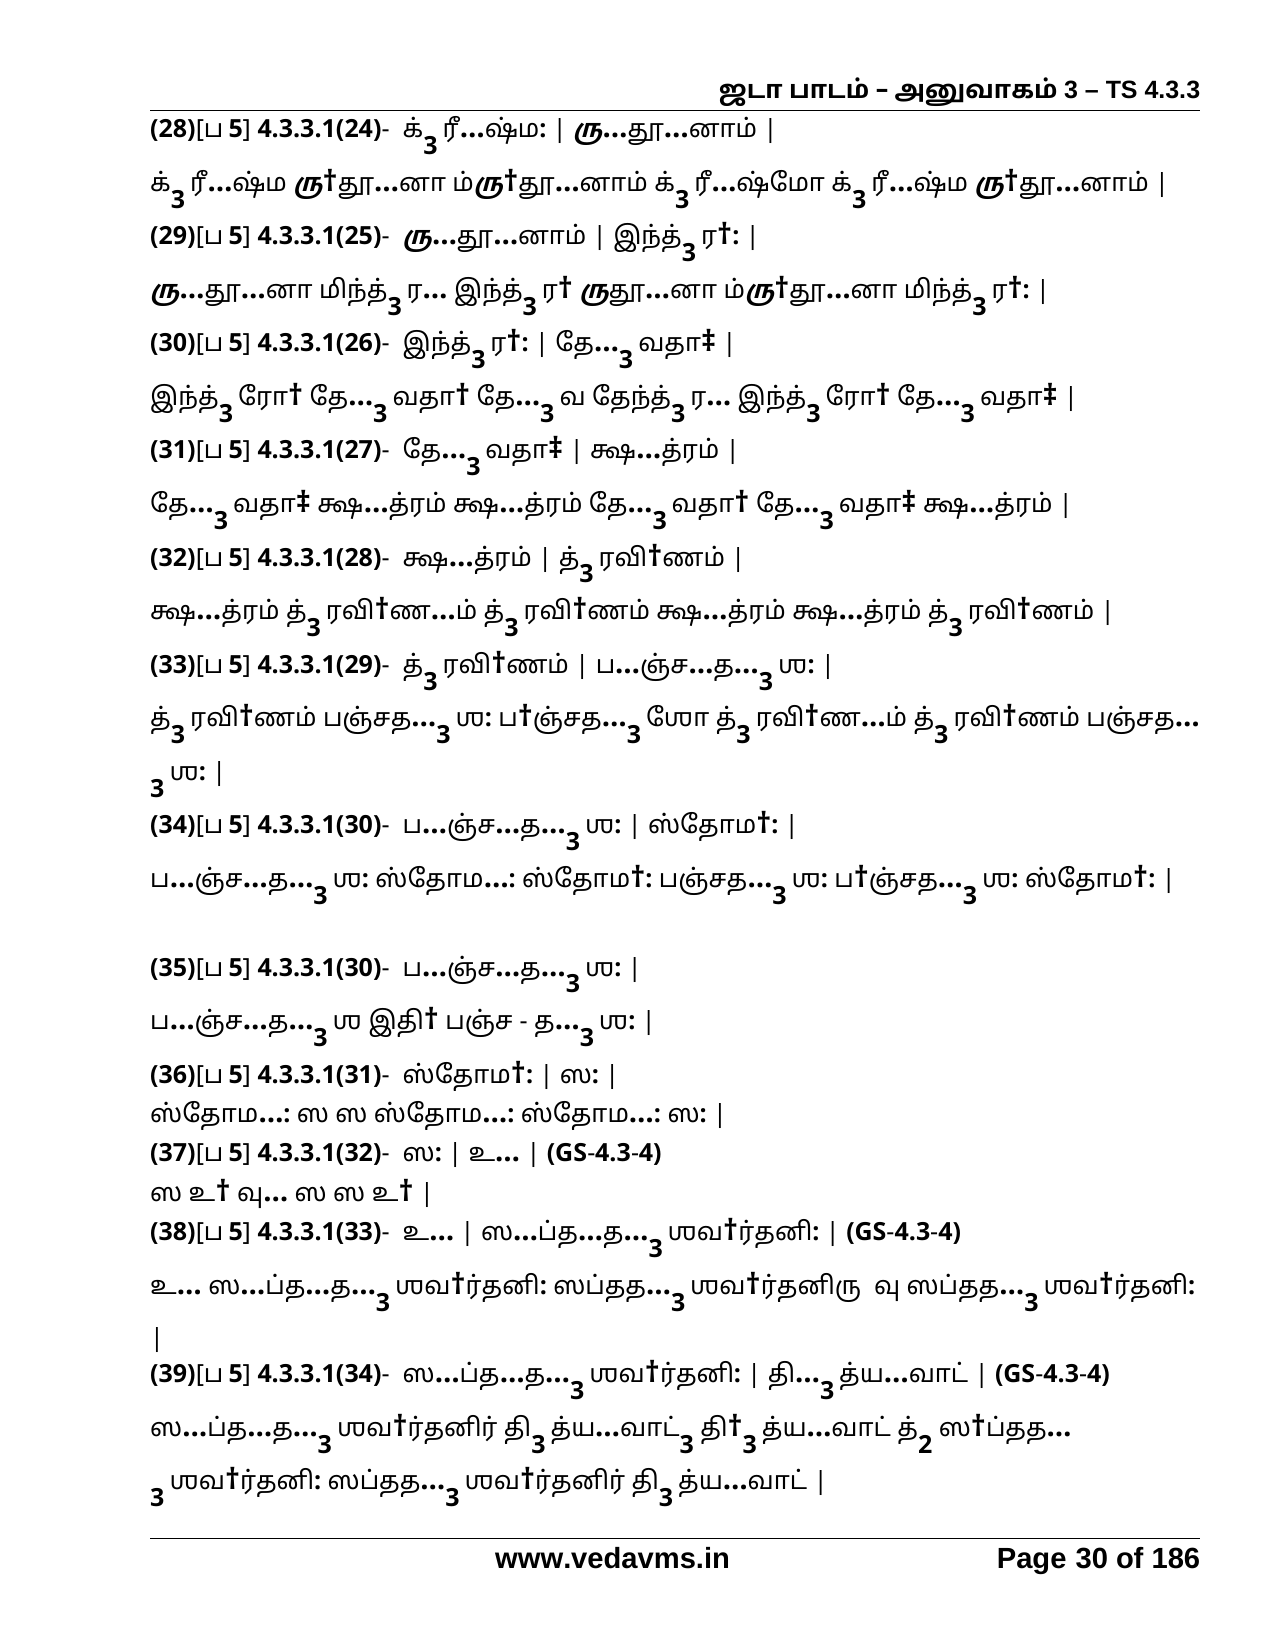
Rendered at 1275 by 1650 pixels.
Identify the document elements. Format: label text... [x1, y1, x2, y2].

text (39)[ப5] 4.3.3.1(34)- ஸ…ப்த…த…3ஶவ†ர்தனி: | தி…3த்ய…வாட் | (GS-4.3-4) [150, 1356, 1200, 1407]
text க்ஷ…த்ரம் த்3ரவி†ண…ம் த்3ரவி†ணம் க்ஷ…த்ரம் க்ஷ…த்ரம் த்3ரவி†ணம் | [150, 593, 1200, 644]
text (30)[ப5] 4.3.3.1(26)- இந்த்3ர†: | தே…3வதா‡ | [150, 325, 1200, 376]
text ப…ஞ்ச…த…3ஶ: ஸ்தோம…: ஸ்தோம†: பஞ்சத…3ஶ: ப†ஞ்சத…3ஶ: ஸ்தோம†: | [150, 860, 1200, 911]
text (33)[ப5] 4.3.3.1(29)- த்3ரவி†ணம் | ப…ஞ்ச…த…3ஶ: | [150, 646, 1200, 697]
text (32)[ப5] 4.3.3.1(28)- க்ஷ…த்ரம் | த்3ரவி†ணம் | [150, 539, 1200, 590]
text ஸ…ப்த…த…3ஶவ†ர்தனிர் தி3த்ய…வாட்3 தி†3த்ய…வாட் த்2 ஸ†ப்தத…3ஶவ†ர்தனி: ஸப்தத…3ஶவ†ர்தனிர் தி3த்ய…வாட் | [150, 1409, 1200, 1514]
text (35)[ப5] 4.3.3.1(30)- ப…ஞ்ச…த…3ஶ: | [150, 949, 1200, 1000]
text இந்த்3ரோ† தே…3வதா† தே…3வ தேந்த்3ர… இந்த்3ரோ† தே…3வதா‡ | [150, 378, 1200, 429]
text க்3ரீ…ஷ்ம ரு†தூ…னா ம்ரு†தூ…னாம் க்3ரீ…ஷ்மோ க்3ரீ…ஷ்ம ரு†தூ…னாம் | [150, 164, 1200, 215]
text த்3ரவி†ணம் பஞ்சத…3ஶ: ப†ஞ்சத…3ஶோ த்3ரவி†ண…ம் த்3ரவி†ணம் பஞ்சத…3ஶ: | [150, 700, 1200, 804]
text (37)[ப5] 4.3.3.1(32)- ஸ: | உ… | (GS-4.3-4) [150, 1135, 1200, 1172]
text ப…ஞ்ச…த…3ஶ இதி† பஞ்ச - த…3ஶ: | [150, 1003, 1200, 1054]
text தே…3வதா‡ க்ஷ…த்ரம் க்ஷ…த்ரம் தே…3வதா† தே…3வதா‡ க்ஷ…த்ரம் | [150, 486, 1200, 537]
text (36)[ப5] 4.3.3.1(31)- ஸ்தோம†: | ஸ: | [150, 1056, 1200, 1094]
text (34)[ப5] 4.3.3.1(30)- ப…ஞ்ச…த…3ஶ: | ஸ்தோம†: | [150, 807, 1200, 858]
text (38)[ப5] 4.3.3.1(33)- உ… | ஸ…ப்த…த…3ஶவ†ர்தனி: | (GS-4.3-4) [150, 1214, 1200, 1265]
text ஸ உ† வு… ஸ ஸ உ† | [150, 1174, 1200, 1212]
text (31)[ப5] 4.3.3.1(27)- தே…3வதா‡ | க்ஷ…த்ரம் | [150, 432, 1200, 483]
text (28)[ப5] 4.3.3.1(24)- க்3ரீ…ஷ்ம: | ரு…தூ…னாம் | [150, 111, 1200, 162]
text (29)[ப5] 4.3.3.1(25)- ரு…தூ…னாம் | இந்த்3ர†: | [150, 218, 1200, 269]
text ரு…தூ…னா மிந்த்3ர… இந்த்3ர† ருதூ…னா ம்ரு†தூ…னா மிந்த்3ர†: | [150, 271, 1200, 322]
text உ… ஸ…ப்த…த…3ஶவ†ர்தனி: ஸப்தத…3ஶவ†ர்தனிரு வு ஸப்தத…3ஶவ†ர்தனி: | [150, 1267, 1200, 1354]
text ஸ்தோம…: ஸ ஸ ஸ்தோம…: ஸ்தோம…: ஸ: | [150, 1096, 1200, 1133]
